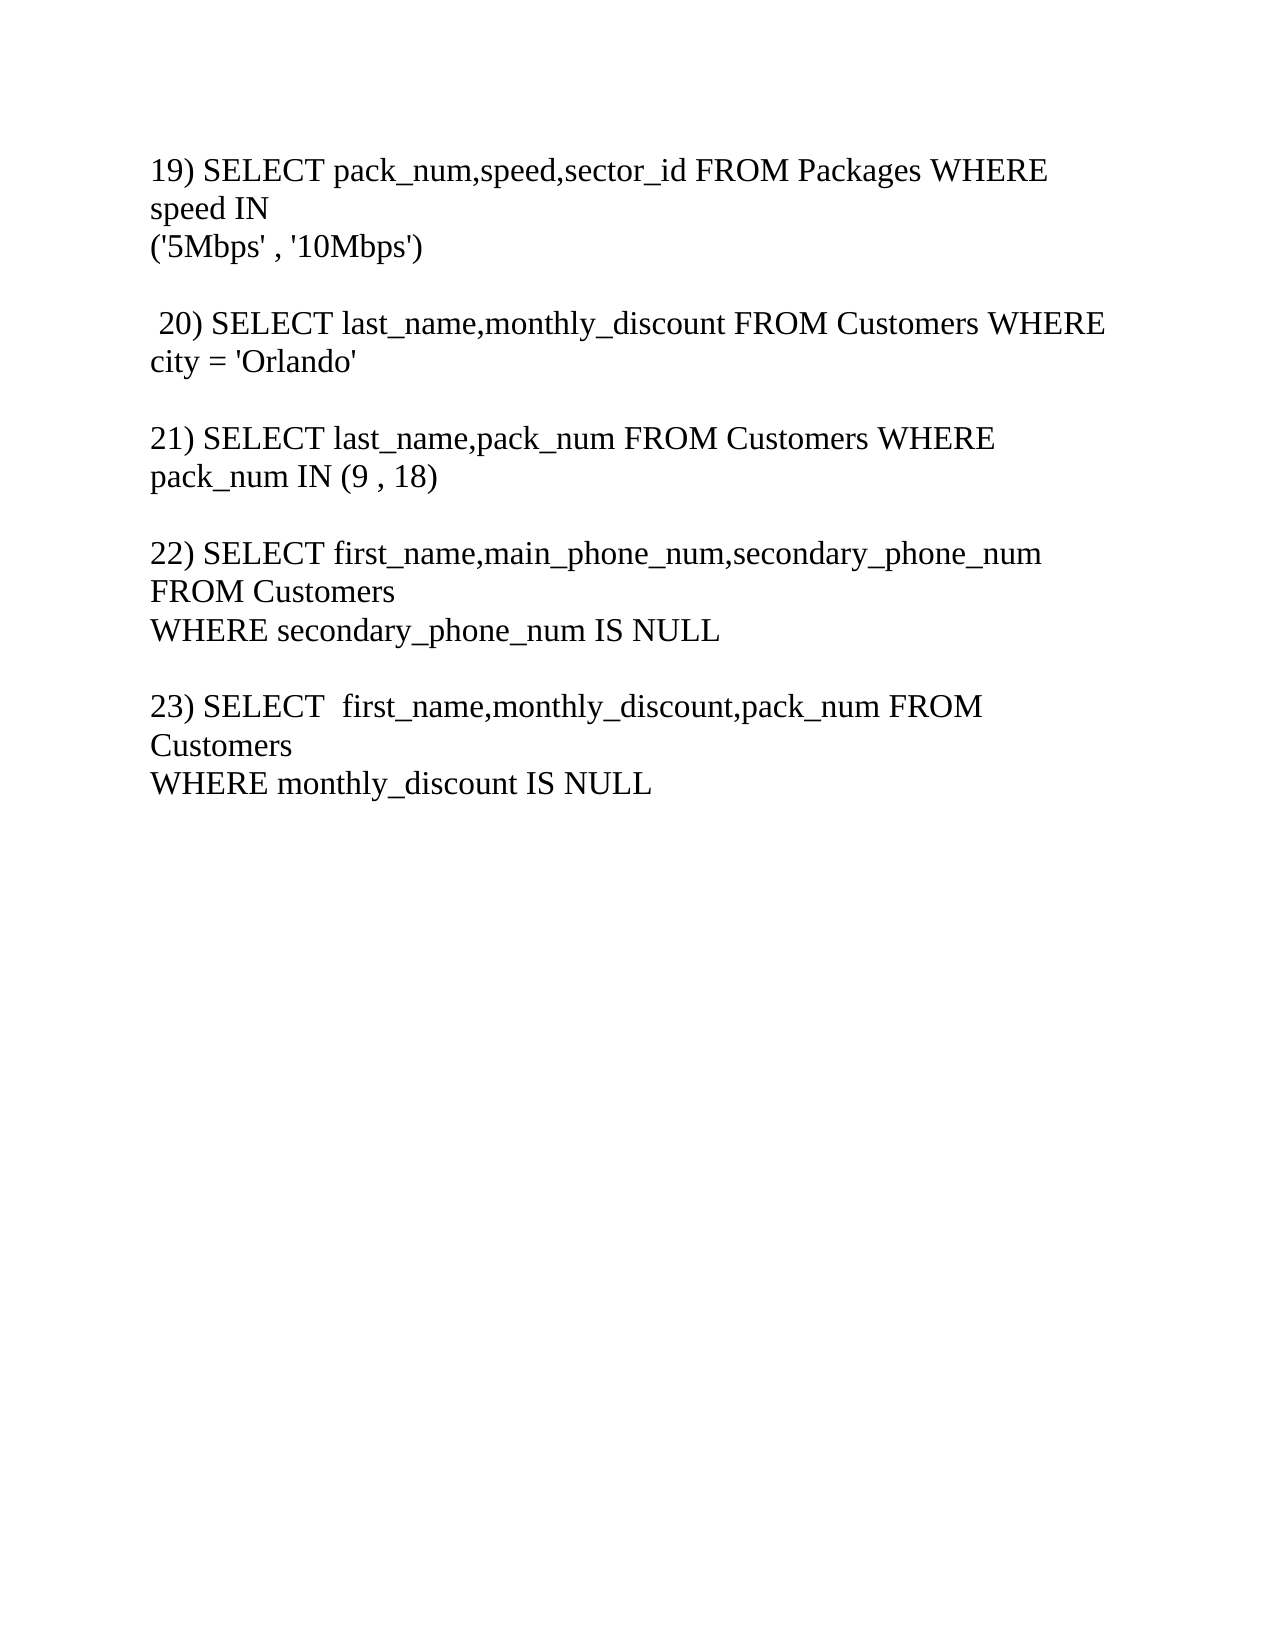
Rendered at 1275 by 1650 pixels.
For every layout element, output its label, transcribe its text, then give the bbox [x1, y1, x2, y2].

text 21) SELECT last_name,pack_num FROM Customers WHERE pack_num IN (9 , 18) [150, 418, 1125, 495]
text 20) SELECT last_name,monthly_discount FROM Customers WHERE city = 'Orlando' [150, 303, 1125, 380]
text 19) SELECT pack_num,speed,sector_id FROM Packages WHERE speed IN [150, 150, 1125, 227]
text 23) SELECT first_name,monthly_discount,pack_num FROM Customers [150, 687, 1125, 763]
text ('5Mbps' , '10Mbps') [150, 227, 1125, 265]
text 22) SELECT first_name,main_phone_num,secondary_phone_num FROM Customers [150, 533, 1125, 610]
text WHERE monthly_discount IS NULL [150, 763, 1125, 802]
text WHERE secondary_phone_num IS NULL [150, 610, 1125, 648]
